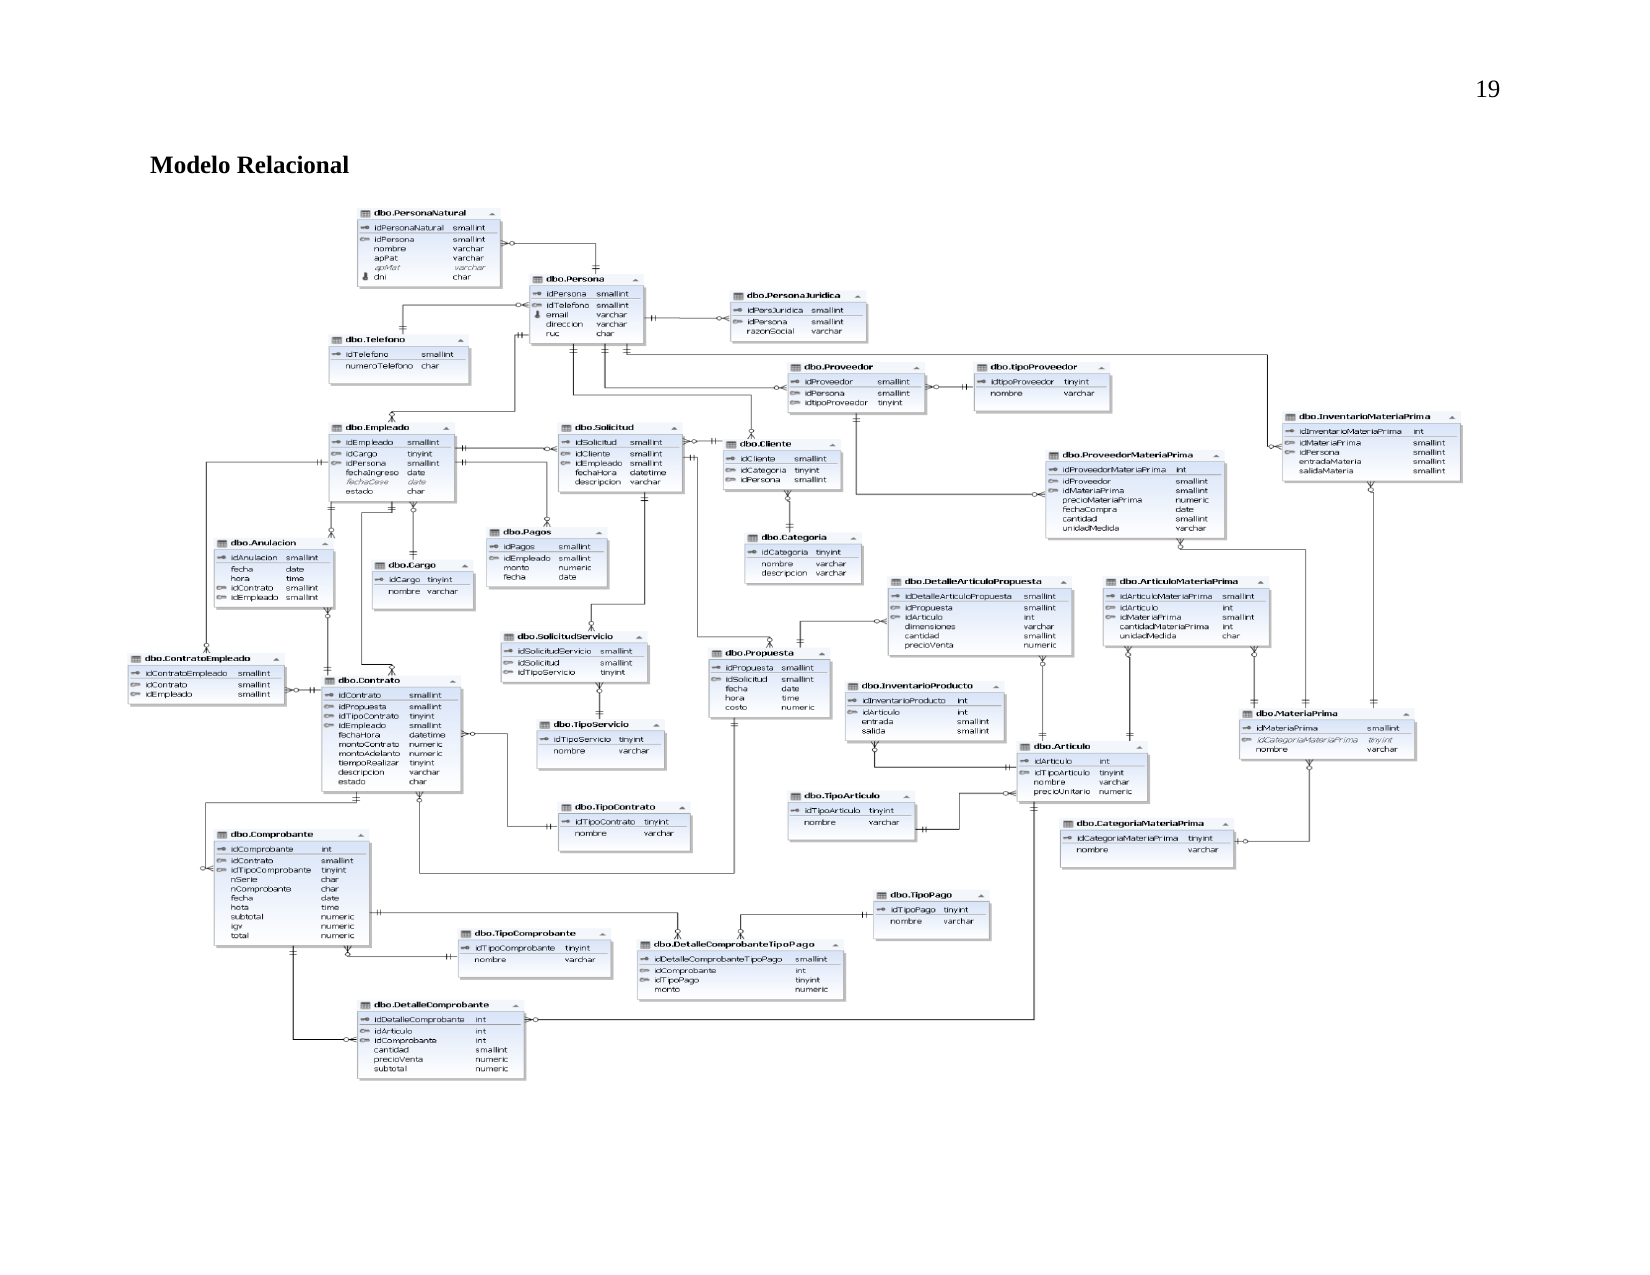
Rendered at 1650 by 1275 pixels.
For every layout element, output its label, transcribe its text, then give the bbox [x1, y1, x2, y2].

picture [76, 207, 1555, 1081]
subtitle Modelo Relacional [150, 150, 1500, 179]
